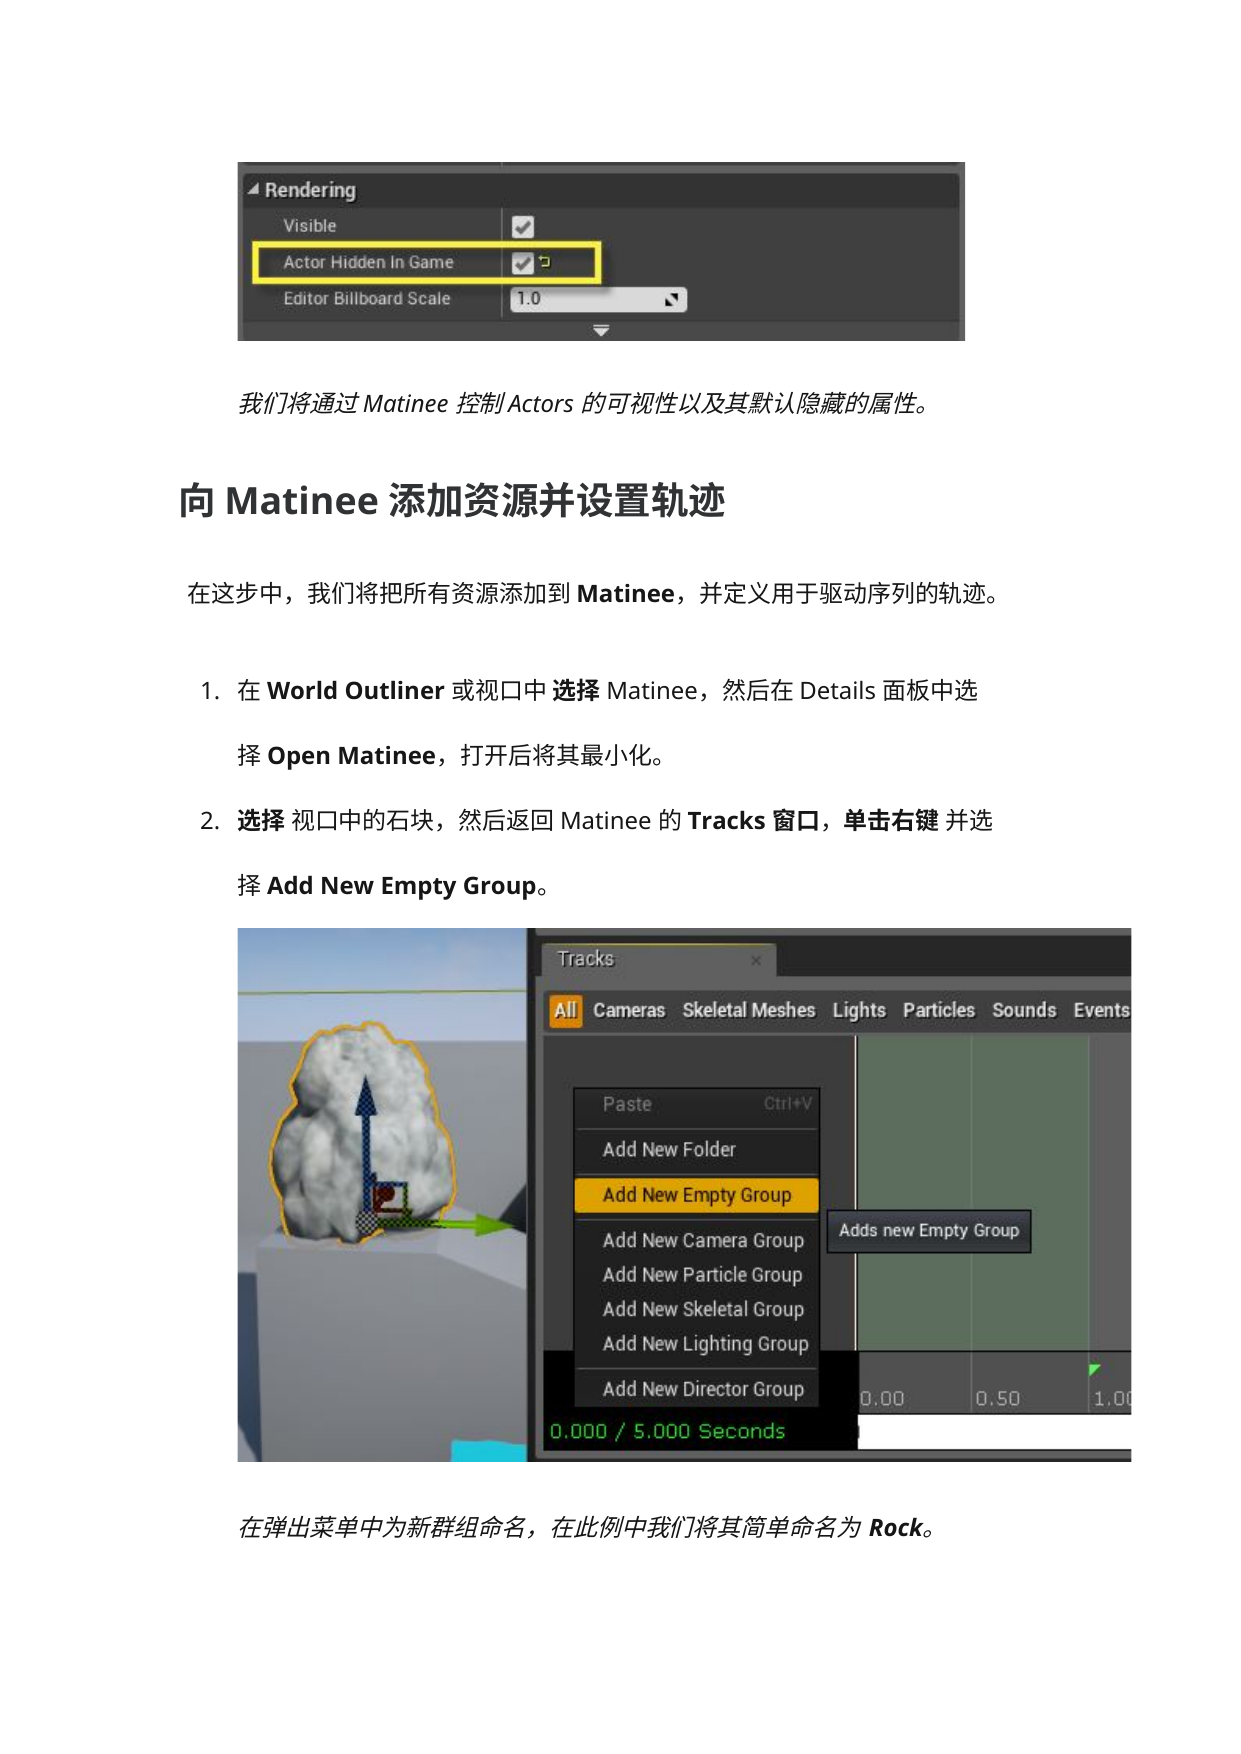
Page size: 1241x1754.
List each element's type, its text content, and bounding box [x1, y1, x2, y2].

list 在 World Outliner 或视口中 选择 Matinee，然后在 Details 面板中选择 Open Matinee，打开后将其最小化。 [200, 656, 1053, 786]
list 选择 视口中的石块，然后返回 Matinee 的 Tracks 窗口，单击右键 并选择 Add New Empty Group。 [200, 786, 1053, 916]
picture [237, 928, 1132, 1462]
picture [237, 162, 966, 341]
text 在弹出菜单中为新群组命名，在此例中我们将其简单命名为 Rock。 [237, 1494, 1053, 1559]
text 我们将通过 Matinee 控制 Actors 的可视性以及其默认隐藏的属性。 [237, 369, 1053, 434]
text 在这步中，我们将把所有资源添加到 Matinee，并定义用于驱动序列的轨迹。 [187, 560, 1053, 625]
text 向 Matinee 添加资源并设置轨迹 [178, 466, 1062, 531]
